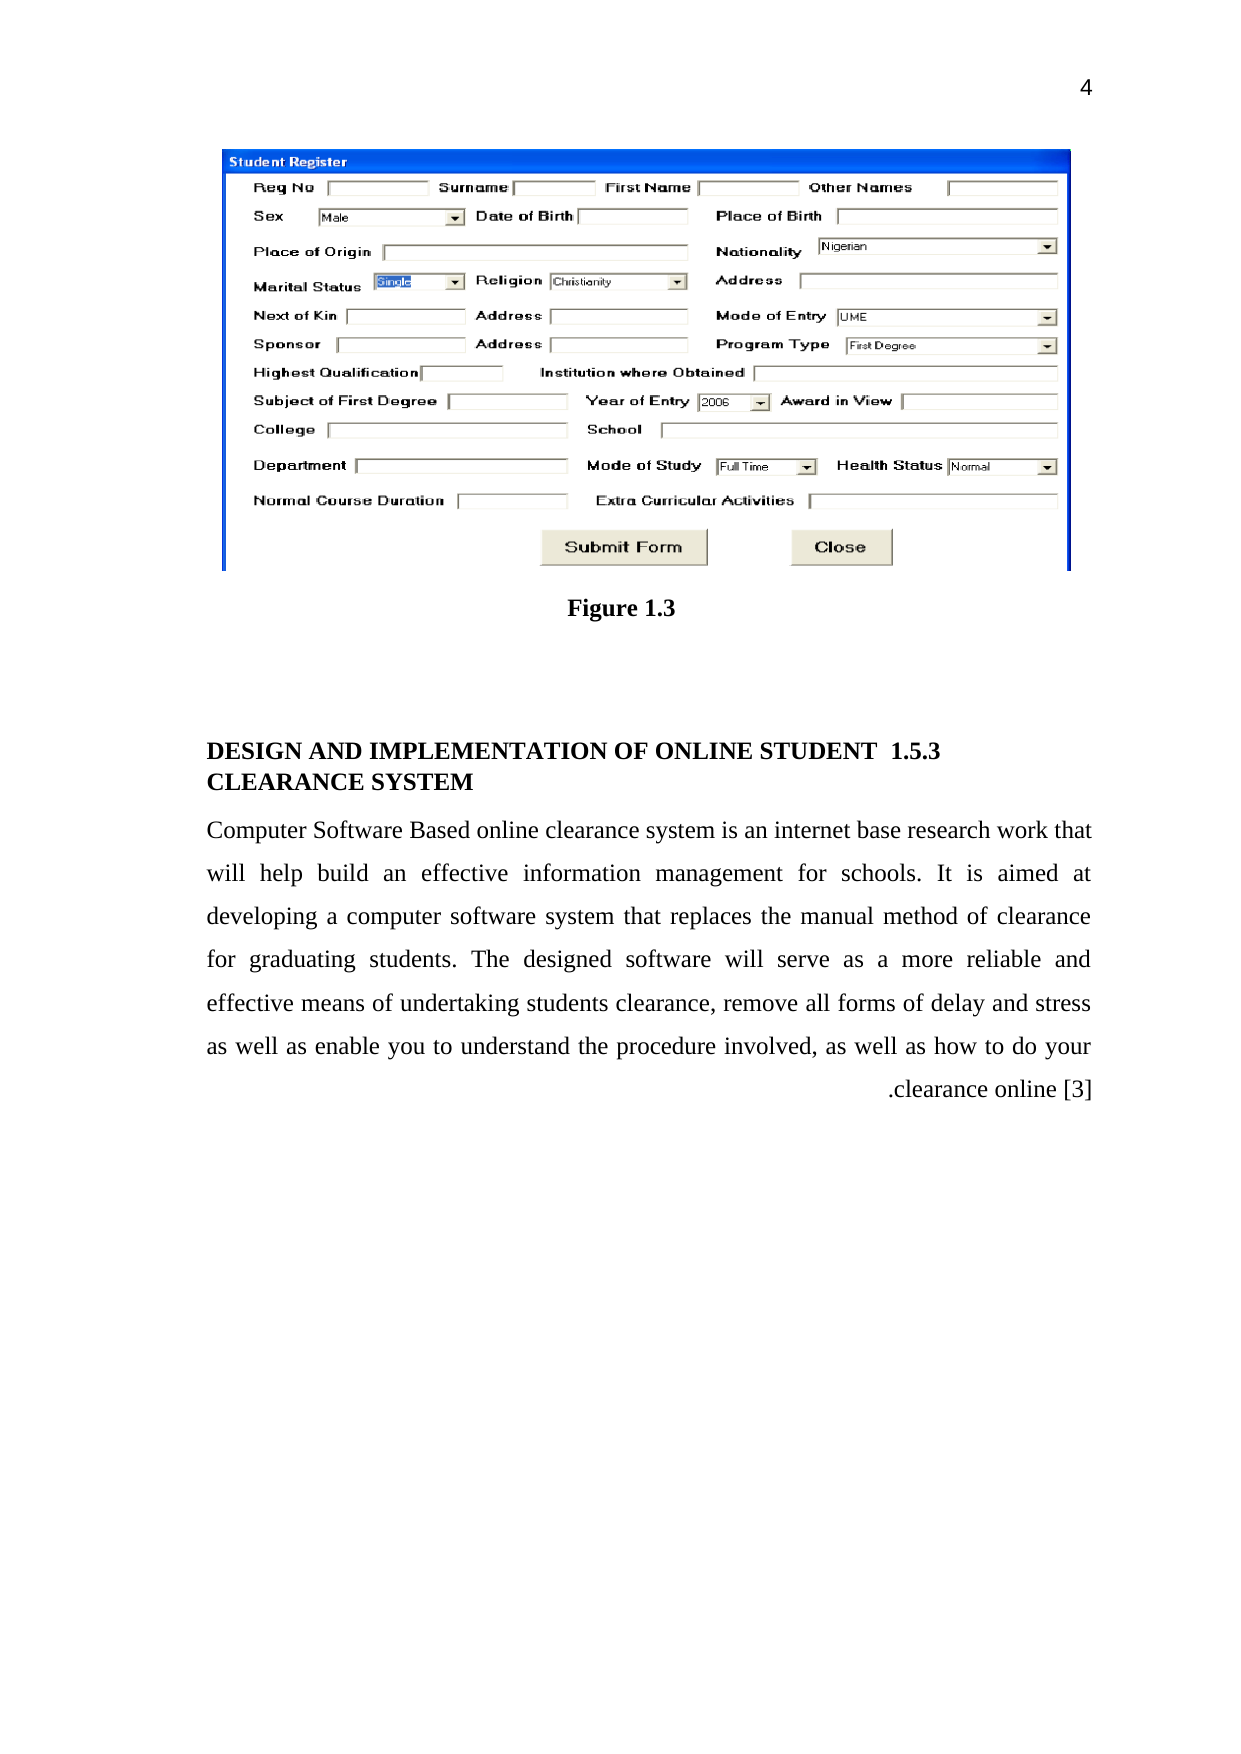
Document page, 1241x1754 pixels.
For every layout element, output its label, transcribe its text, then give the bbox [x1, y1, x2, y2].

text Figure 1.3 [207, 593, 1092, 622]
picture [219, 147, 1080, 575]
text 1.5.3 DESIGN AND IMPLEMENTATION OF ONLINE STUDENT CLEARANCE SYSTEM [207, 736, 1092, 796]
text Computer Software Based online clearance system is an internet base research work that will help build an effective information management for schools. It is aimed at developing a computer software system that replaces the manual method of clearance for graduating students. The designed software will serve as a more reliable and effective means of undertaking students clearance, remove all forms of delay and stress as well as enable you to understand the procedure involved, as well as how to do your clearance online [3]. [207, 815, 1092, 1103]
